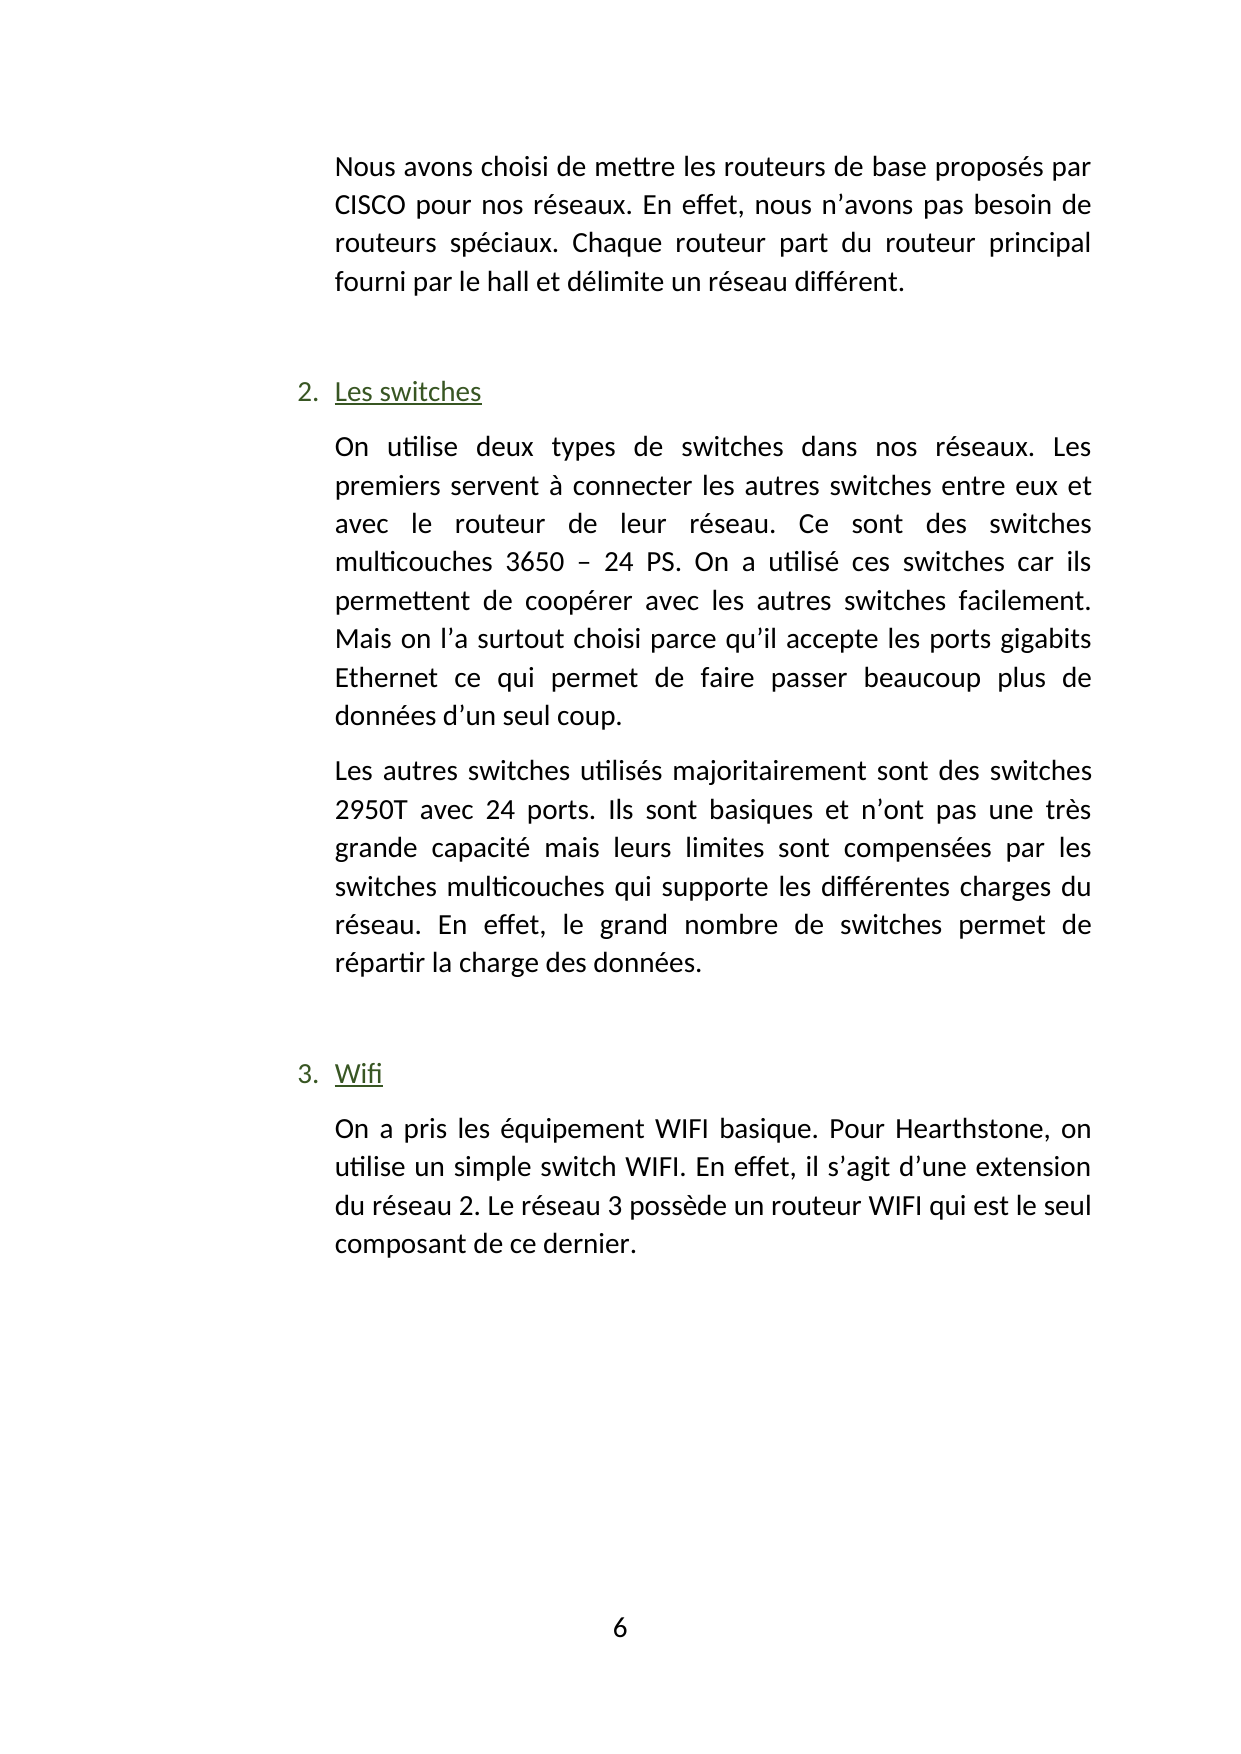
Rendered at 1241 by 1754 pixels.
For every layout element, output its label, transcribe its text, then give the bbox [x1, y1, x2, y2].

text Nous avons choisi de mettre les routeurs de base proposés par CISCO pour nos réseaux. En effet, nous n’avons pas besoin de routeurs spéciaux. Chaque routeur part du routeur principal fourni par le hall et délimite un réseau différent. [334, 148, 1093, 298]
text On utilise deux types de switches dans nos réseaux. Les premiers servent à connecter les autres switches entre eux et avec le routeur de leur réseau. Ce sont des switches multicouches 3650 – 24 PS. On a utilisé ces switches car ils permettent de coopérer avec les autres switches facilement. Mais on l’a surtout choisi parce qu’il accepte les ports gigabits Ethernet ce qui permet de faire passer beaucoup plus de données d’un seul coup. [334, 428, 1093, 733]
subtitle Les switches [297, 373, 1093, 409]
text On a pris les équipement WIFI basique. Pour Hearthstone, on utilise un simple switch WIFI. En effet, il s’agit d’une extension du réseau 2. Le réseau 3 possède un routeur WIFI qui est le seul composant de ce dernier. [334, 1110, 1093, 1261]
subtitle Wifi [297, 1055, 1093, 1090]
text Les autres switches utilisés majoritairement sont des switches 2950T avec 24 ports. Ils sont basiques et n’ont pas une très grande capacité mais leurs limites sont compensées par les switches multicouches qui supporte les différentes charges du réseau. En effet, le grand nombre de switches permet de répartir la charge des données. [334, 752, 1093, 980]
